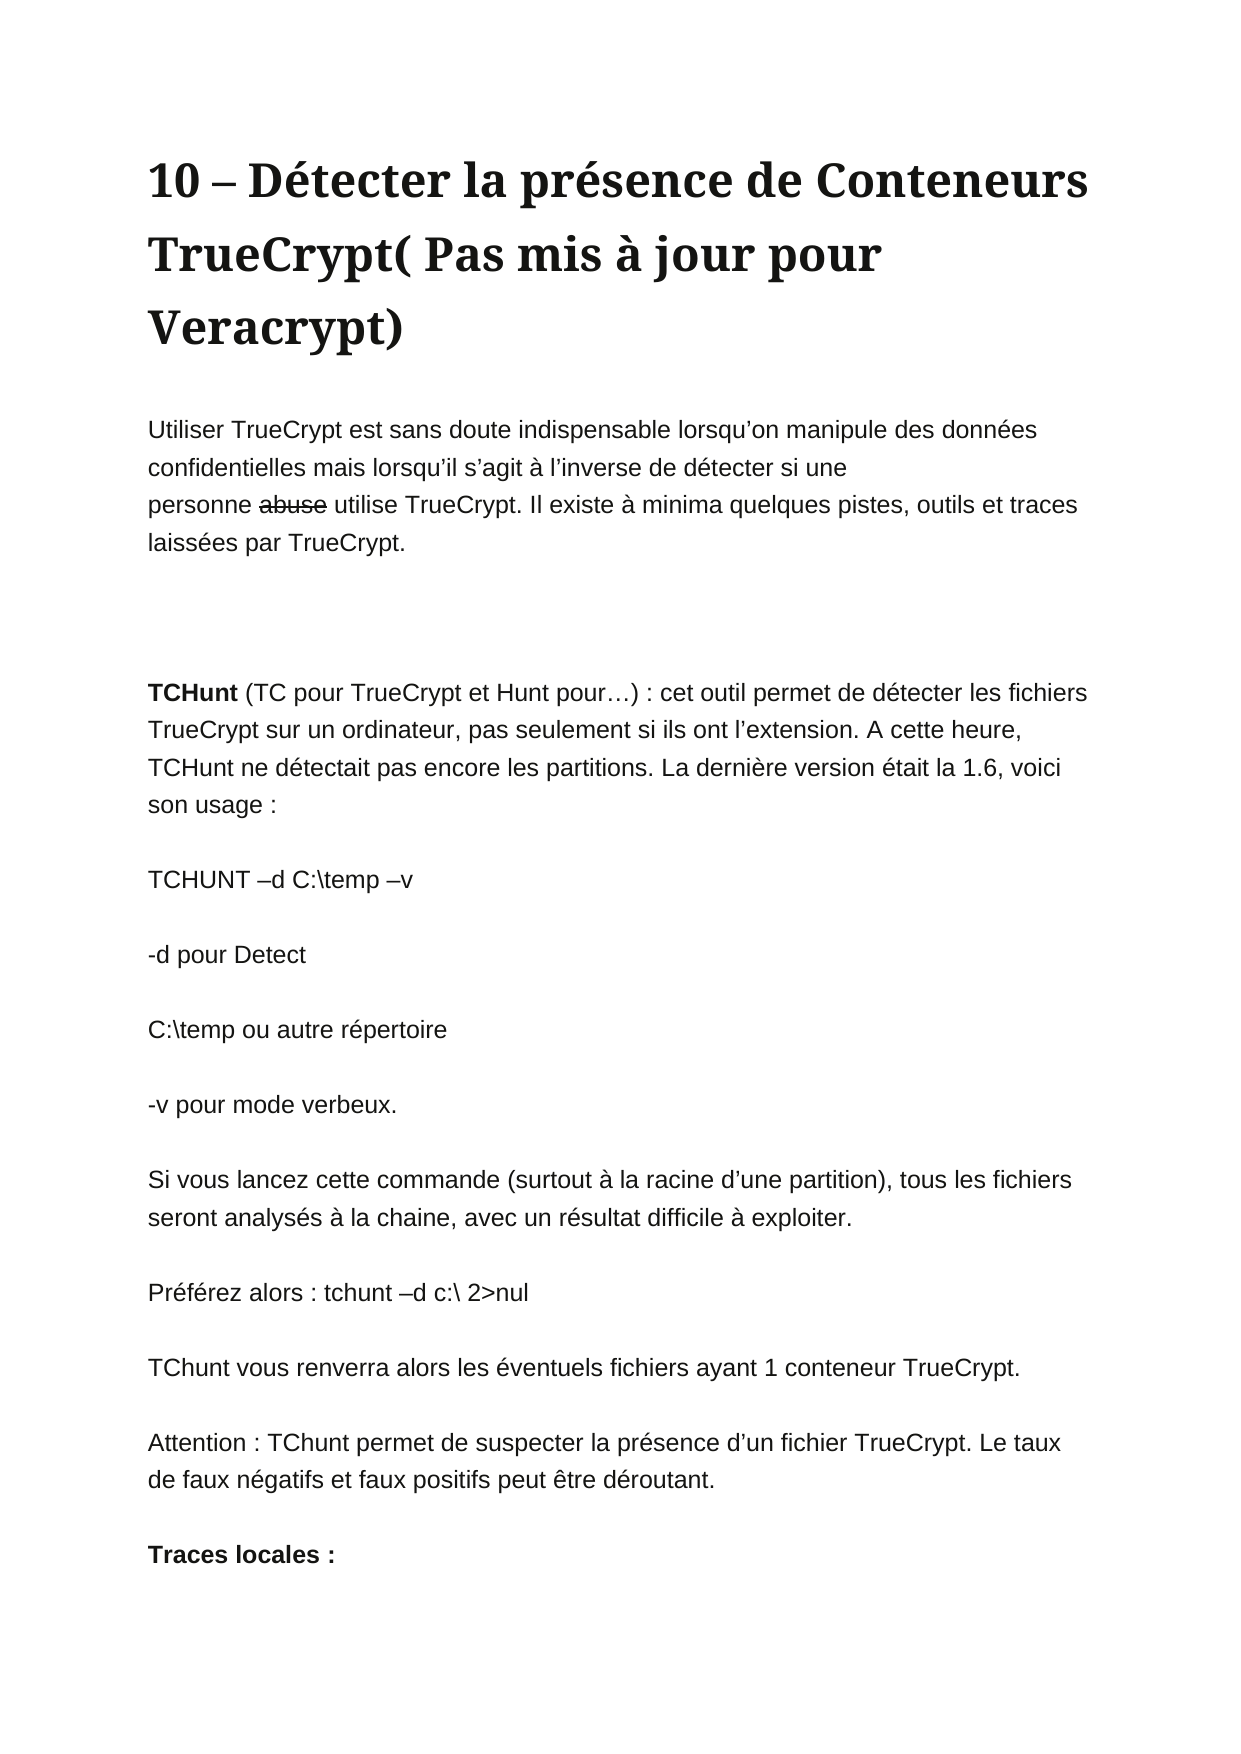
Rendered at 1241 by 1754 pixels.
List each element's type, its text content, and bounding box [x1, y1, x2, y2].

text Utiliser TrueCrypt est sans doute indispensable lorsqu’on manipule des données confidentielles mais lorsqu’il s’agit à l’inverse de détecter si une personne abuse utilise TrueCrypt. Il existe à minima quelques pistes, outils et traces laissées par TrueCrypt. [148, 407, 1093, 557]
text Attention : TChunt permet de suspecter la présence d’un fichier TrueCrypt. Le taux de faux négatifs et faux positifs peut être déroutant. [148, 1419, 1093, 1494]
text TCHUNT –d C:\temp –v [148, 857, 1093, 894]
text -d pour Detect [148, 932, 1093, 969]
text TCHunt (TC pour TrueCrypt et Hunt pour…) : cet outil permet de détecter les fichiers TrueCrypt sur un ordinateur, pas seulement si ils ont l’extension. A cette heure, TCHunt ne détectait pas encore les partitions. La dernière version était la 1.6, voici son usage : [148, 669, 1093, 819]
text C:\temp ou autre répertoire [148, 1007, 1093, 1044]
text Traces locales : [148, 1532, 1093, 1569]
text TChunt vous renverra alors les éventuels fichiers ayant 1 conteneur TrueCrypt. [148, 1344, 1093, 1382]
text -v pour mode verbeux. [148, 1082, 1093, 1119]
text Préférez alors : tchunt –d c:\ 2>nul [148, 1269, 1093, 1307]
subtitle 10 – Détecter la présence de Conteneurs TrueCrypt( Pas mis à jour pour Veracrypt) [148, 148, 1093, 358]
text Si vous lancez cette commande (surtout à la racine d’une partition), tous les fichiers seront analysés à la chaine, avec un résultat difficile à exploiter. [148, 1157, 1093, 1232]
